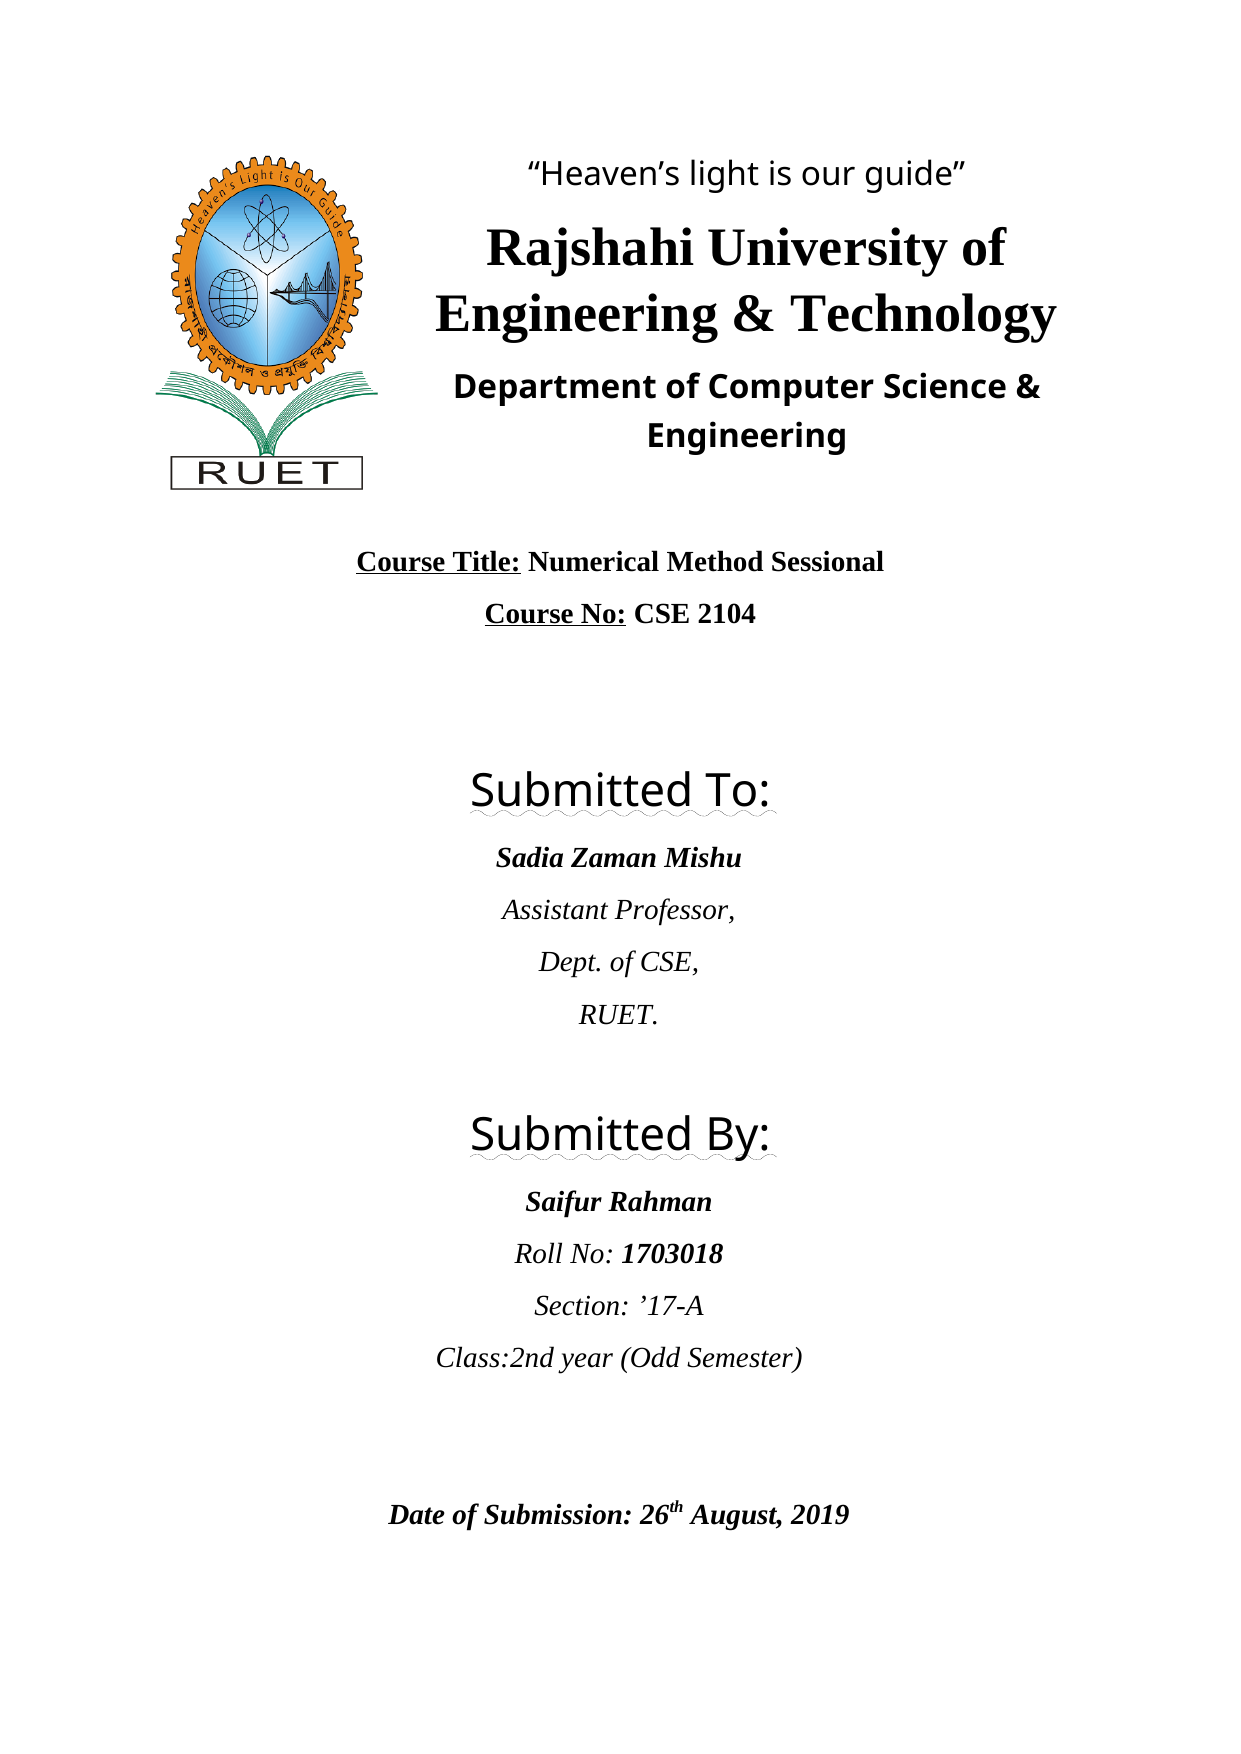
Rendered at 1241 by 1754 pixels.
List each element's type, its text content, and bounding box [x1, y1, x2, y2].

text Section: ’17-A [150, 1288, 1090, 1322]
text Date of Submission: 26th August, 2019 [150, 1497, 1090, 1531]
text Course No: CSE 2104 [150, 596, 1090, 629]
picture [152, 151, 381, 494]
text Department of Computer Science & Engineering [381, 363, 1090, 457]
text Dept. of CSE, [150, 944, 1090, 978]
text RUET. [150, 997, 1090, 1030]
text Course Title: Numerical Method Sessional [150, 544, 1090, 577]
text Saifur Rahman [150, 1184, 1090, 1217]
text Roll No: 1703018 [150, 1236, 1090, 1269]
text “Heaven’s light is our guide” [150, 150, 1090, 195]
text Class:2nd year (Odd Semester) [150, 1340, 1090, 1374]
text Submitted To: [150, 757, 1090, 820]
text Rajshahi University of Engineering & Technology [381, 215, 1090, 343]
text Submitted By: [150, 1101, 1090, 1163]
text Assistant Professor, [150, 892, 1090, 926]
text Sadia Zaman Mishu [150, 840, 1090, 874]
